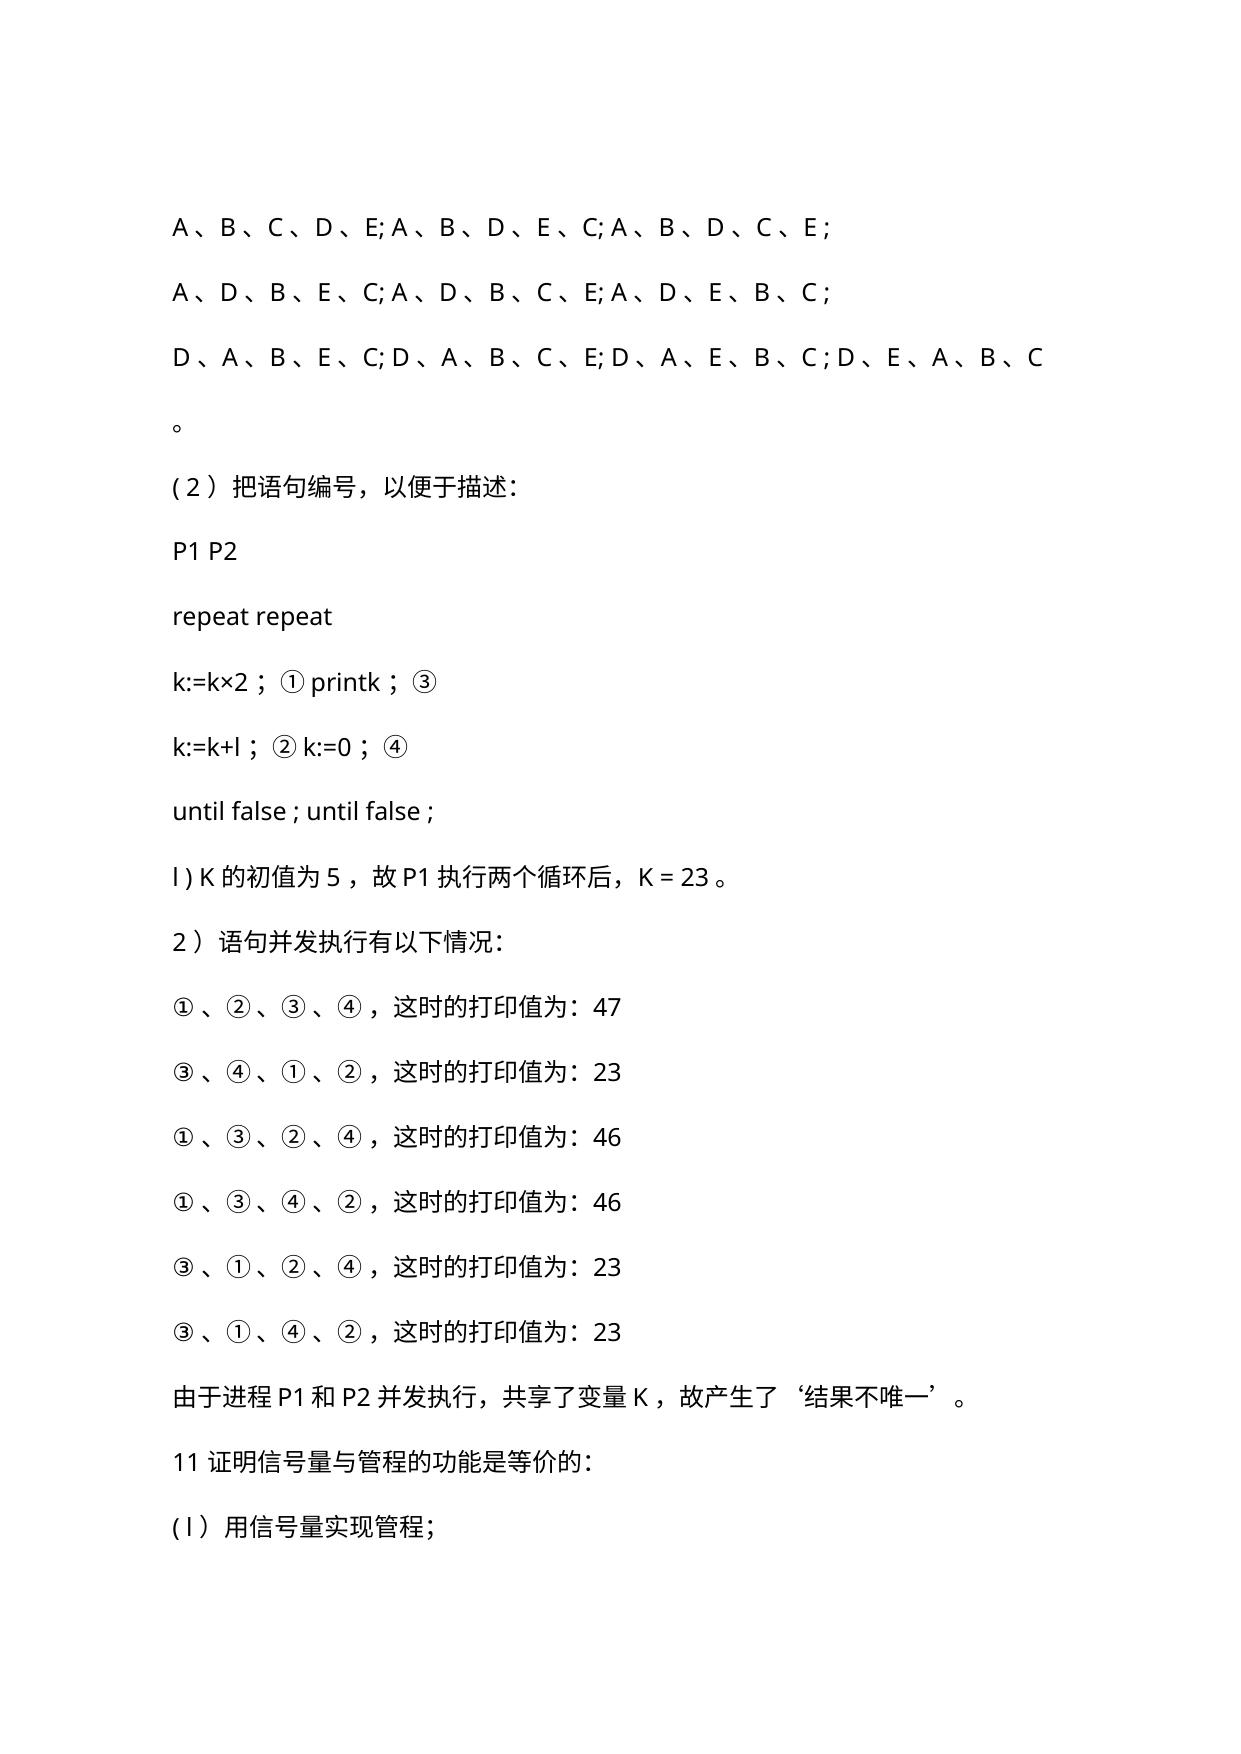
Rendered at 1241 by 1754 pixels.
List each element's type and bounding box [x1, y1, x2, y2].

table_cell [170, 162, 1070, 1559]
